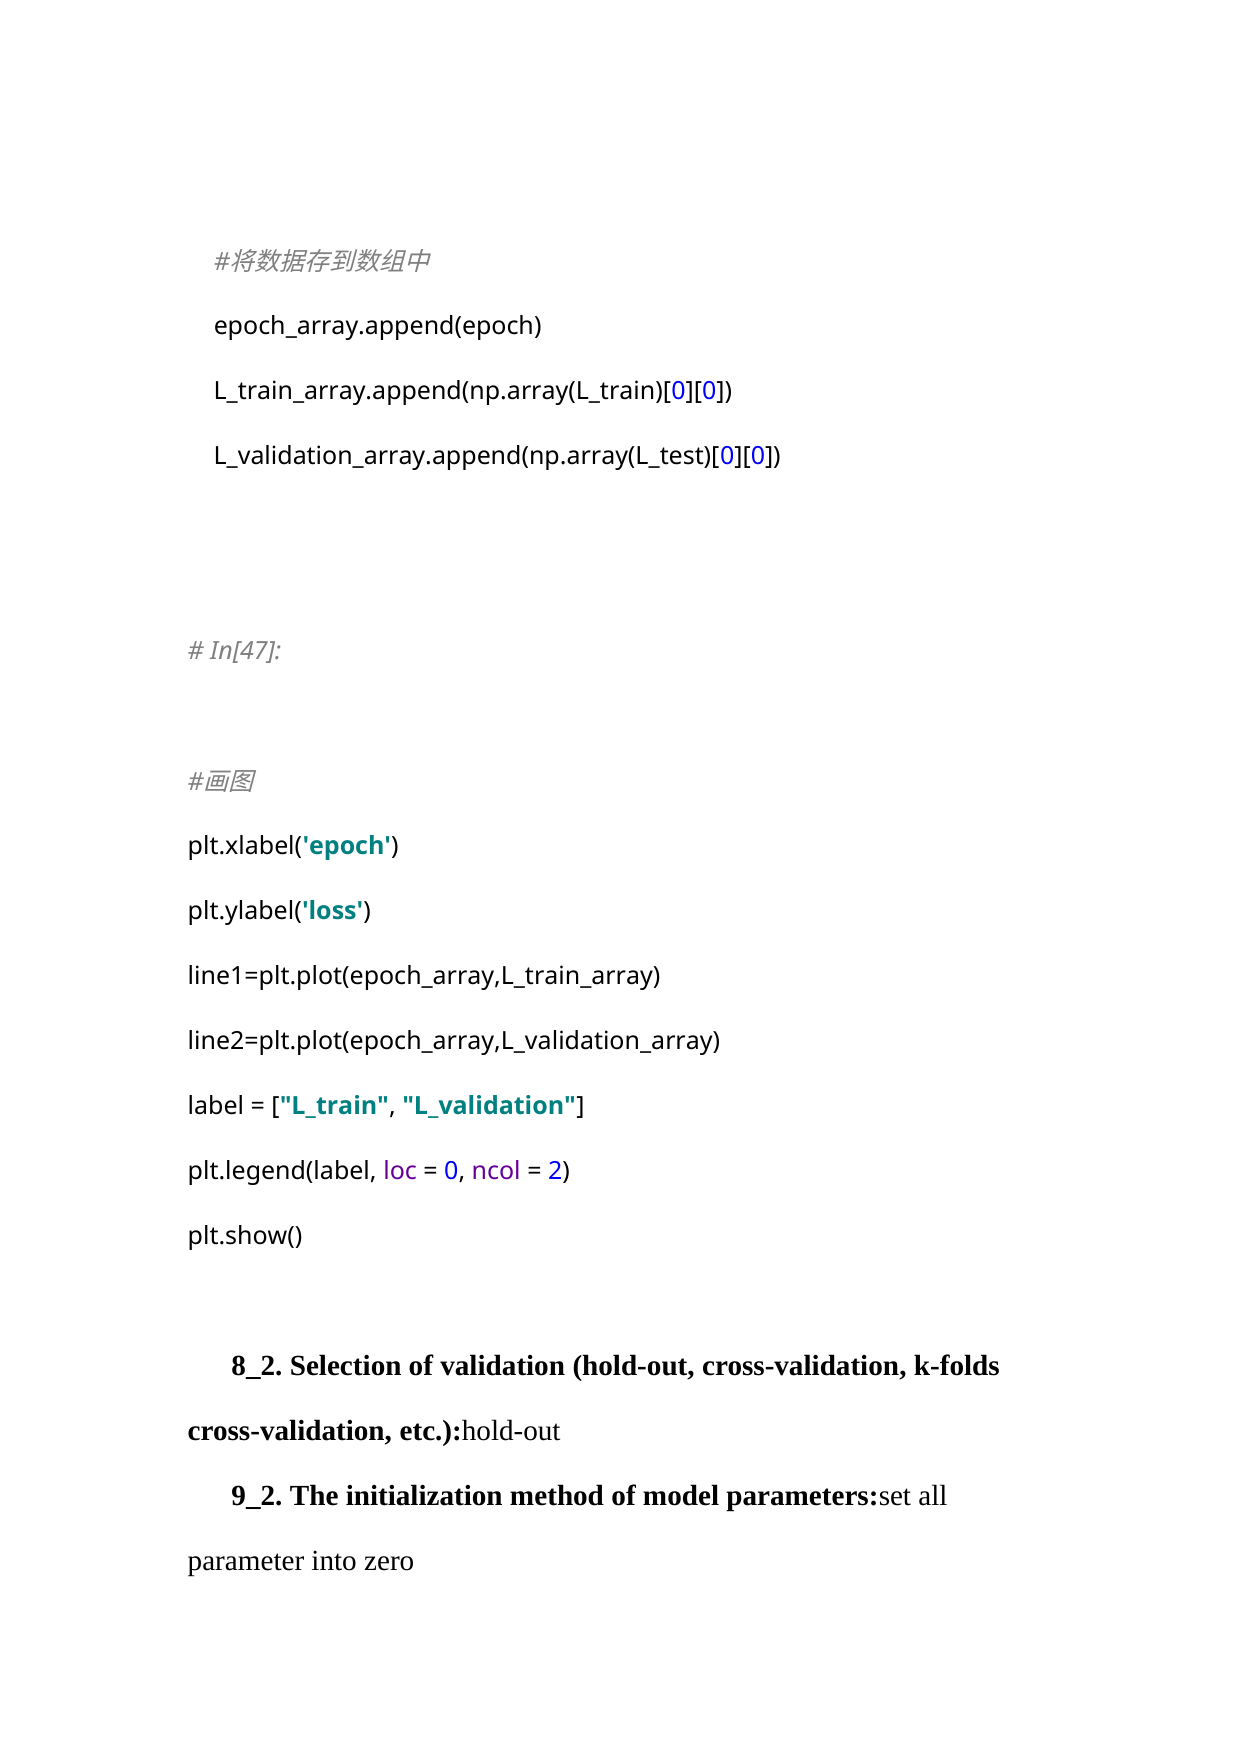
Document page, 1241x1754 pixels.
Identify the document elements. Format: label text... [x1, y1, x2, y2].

text 8_2. Selection of validation (hold-out, cross-validation, k-folds cross-validation, etc.):hold-out [187, 1267, 1053, 1462]
text 9_2. The initialization method of model parameters:set all parameter into zero [187, 1462, 1053, 1592]
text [187, 162, 1053, 1267]
